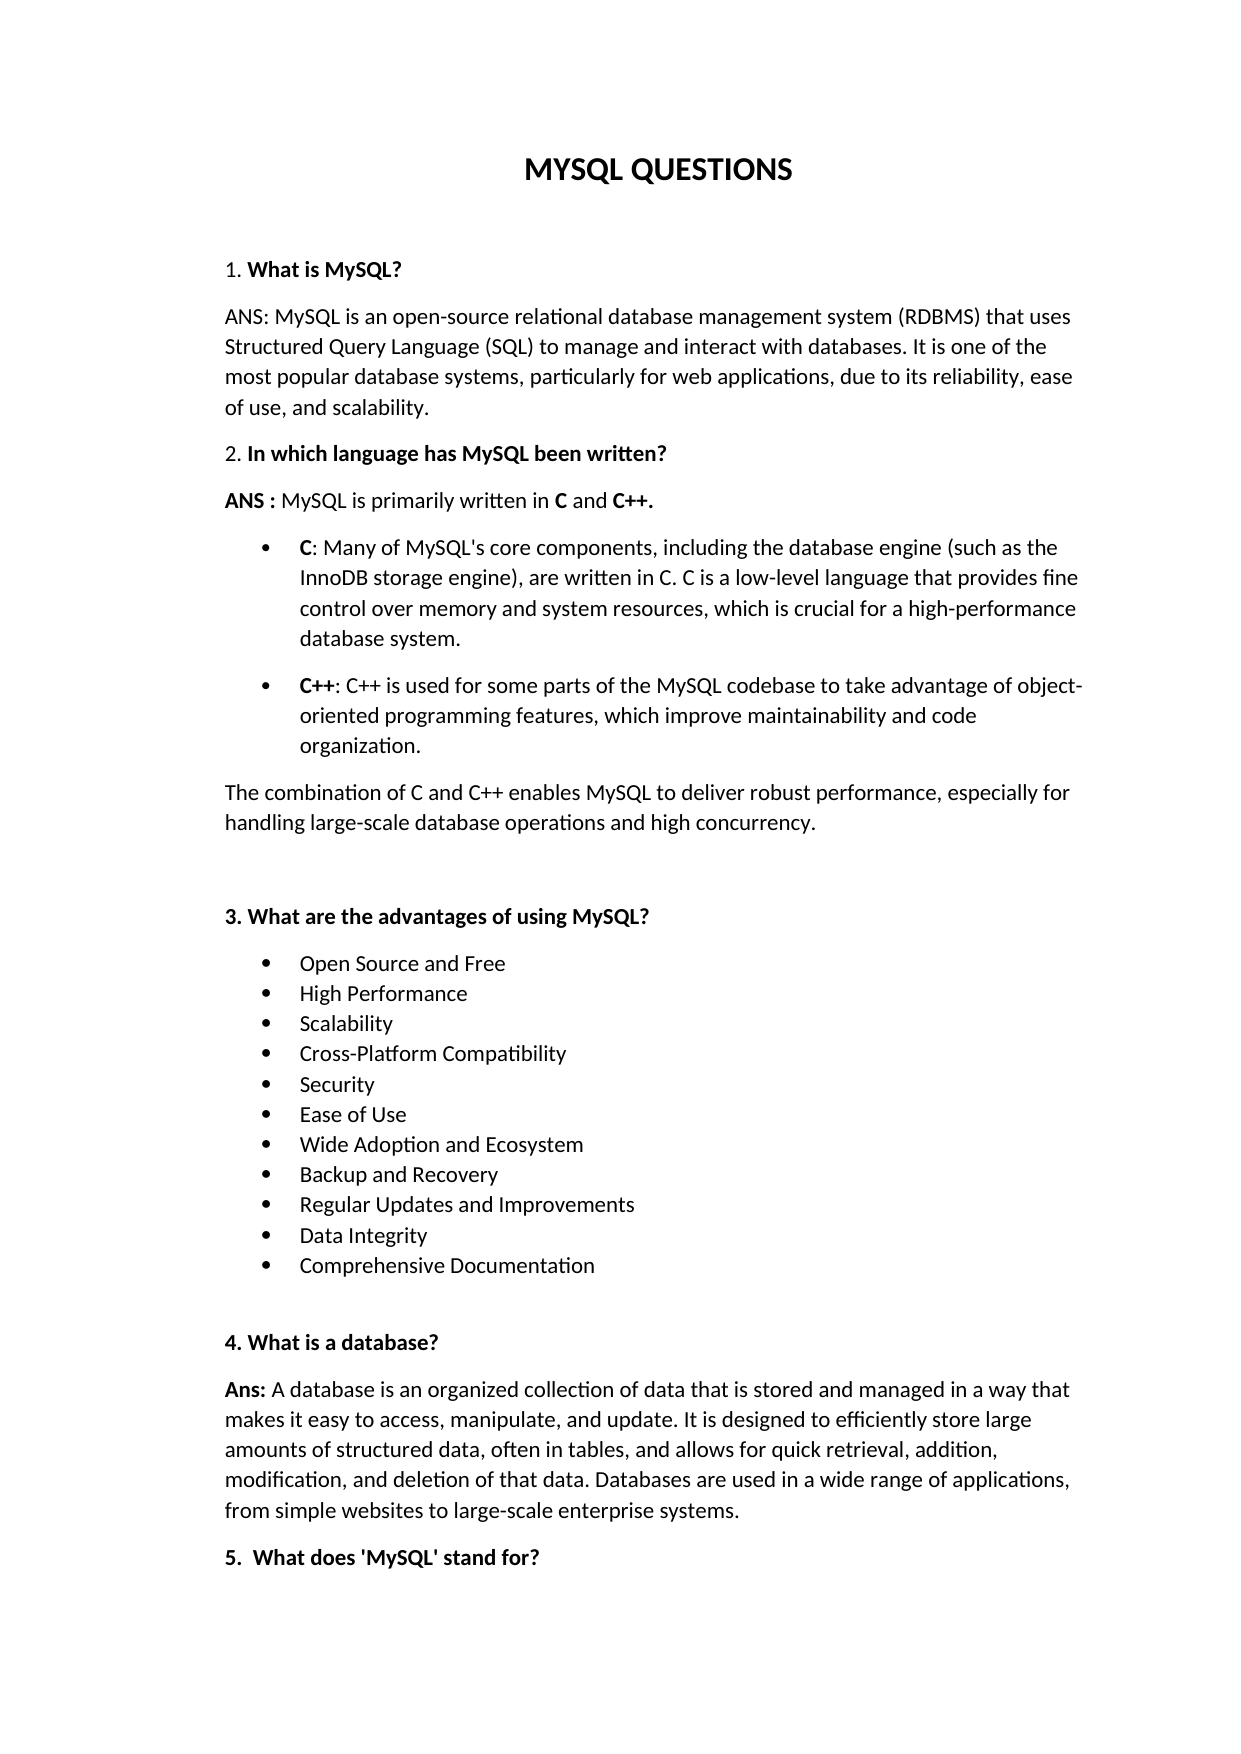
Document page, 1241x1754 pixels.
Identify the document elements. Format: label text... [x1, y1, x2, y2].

text The combination of C and C++ enables MySQL to deliver robust performance, especially for handling large-scale database operations and high concurrency. [224, 778, 1092, 836]
list Comprehensive Documentation [262, 1251, 1092, 1279]
list Cross-Platform Compatibility [262, 1039, 1092, 1068]
text 3. What are the advantages of using MySQL? [224, 902, 1092, 930]
text ANS : MySQL is primarily written in C and C++. [224, 486, 1092, 514]
list Data Integrity [262, 1221, 1092, 1249]
text Ans: A database is an organized collection of data that is stored and managed in a way that makes it easy to access, manipulate, and update. It is designed to efficiently store large amounts of structured data, often in tables, and allows for quick retrieval, addition, modification, and deletion of that data. Databases are used in a wide range of applications, from simple websites to large-scale enterprise systems. [224, 1375, 1092, 1524]
text 5. What does 'MySQL' stand for? [224, 1543, 1092, 1571]
list Scalability [262, 1009, 1092, 1037]
list High Performance [262, 979, 1092, 1007]
text MYSQL QUESTIONS [224, 148, 1092, 188]
list C: Many of MySQL's core components, including the database engine (such as the InnoDB storage engine), are written in C. C is a low-level language that provides fine control over memory and system resources, which is crucial for a high-performance database system. [262, 533, 1092, 652]
list Ease of Use [262, 1100, 1092, 1128]
text ANS: MySQL is an open-source relational database management system (RDBMS) that uses Structured Query Language (SQL) to manage and interact with databases. It is one of the most popular database systems, particularly for web applications, due to its reliability, ease of use, and scalability. [224, 302, 1092, 421]
list Backup and Recovery [262, 1160, 1092, 1188]
list Security [262, 1070, 1092, 1098]
list C++: C++ is used for some parts of the MySQL codebase to take advantage of object-oriented programming features, which improve maintainability and code organization. [262, 671, 1092, 759]
list Wide Adoption and Ecosystem [262, 1130, 1092, 1158]
text 4. What is a database? [224, 1328, 1092, 1356]
text 1. What is MySQL? [224, 255, 1092, 283]
text 2. In which language has MySQL been written? [224, 439, 1092, 468]
list Regular Updates and Improvements [262, 1191, 1092, 1219]
list Open Source and Free [262, 949, 1092, 977]
